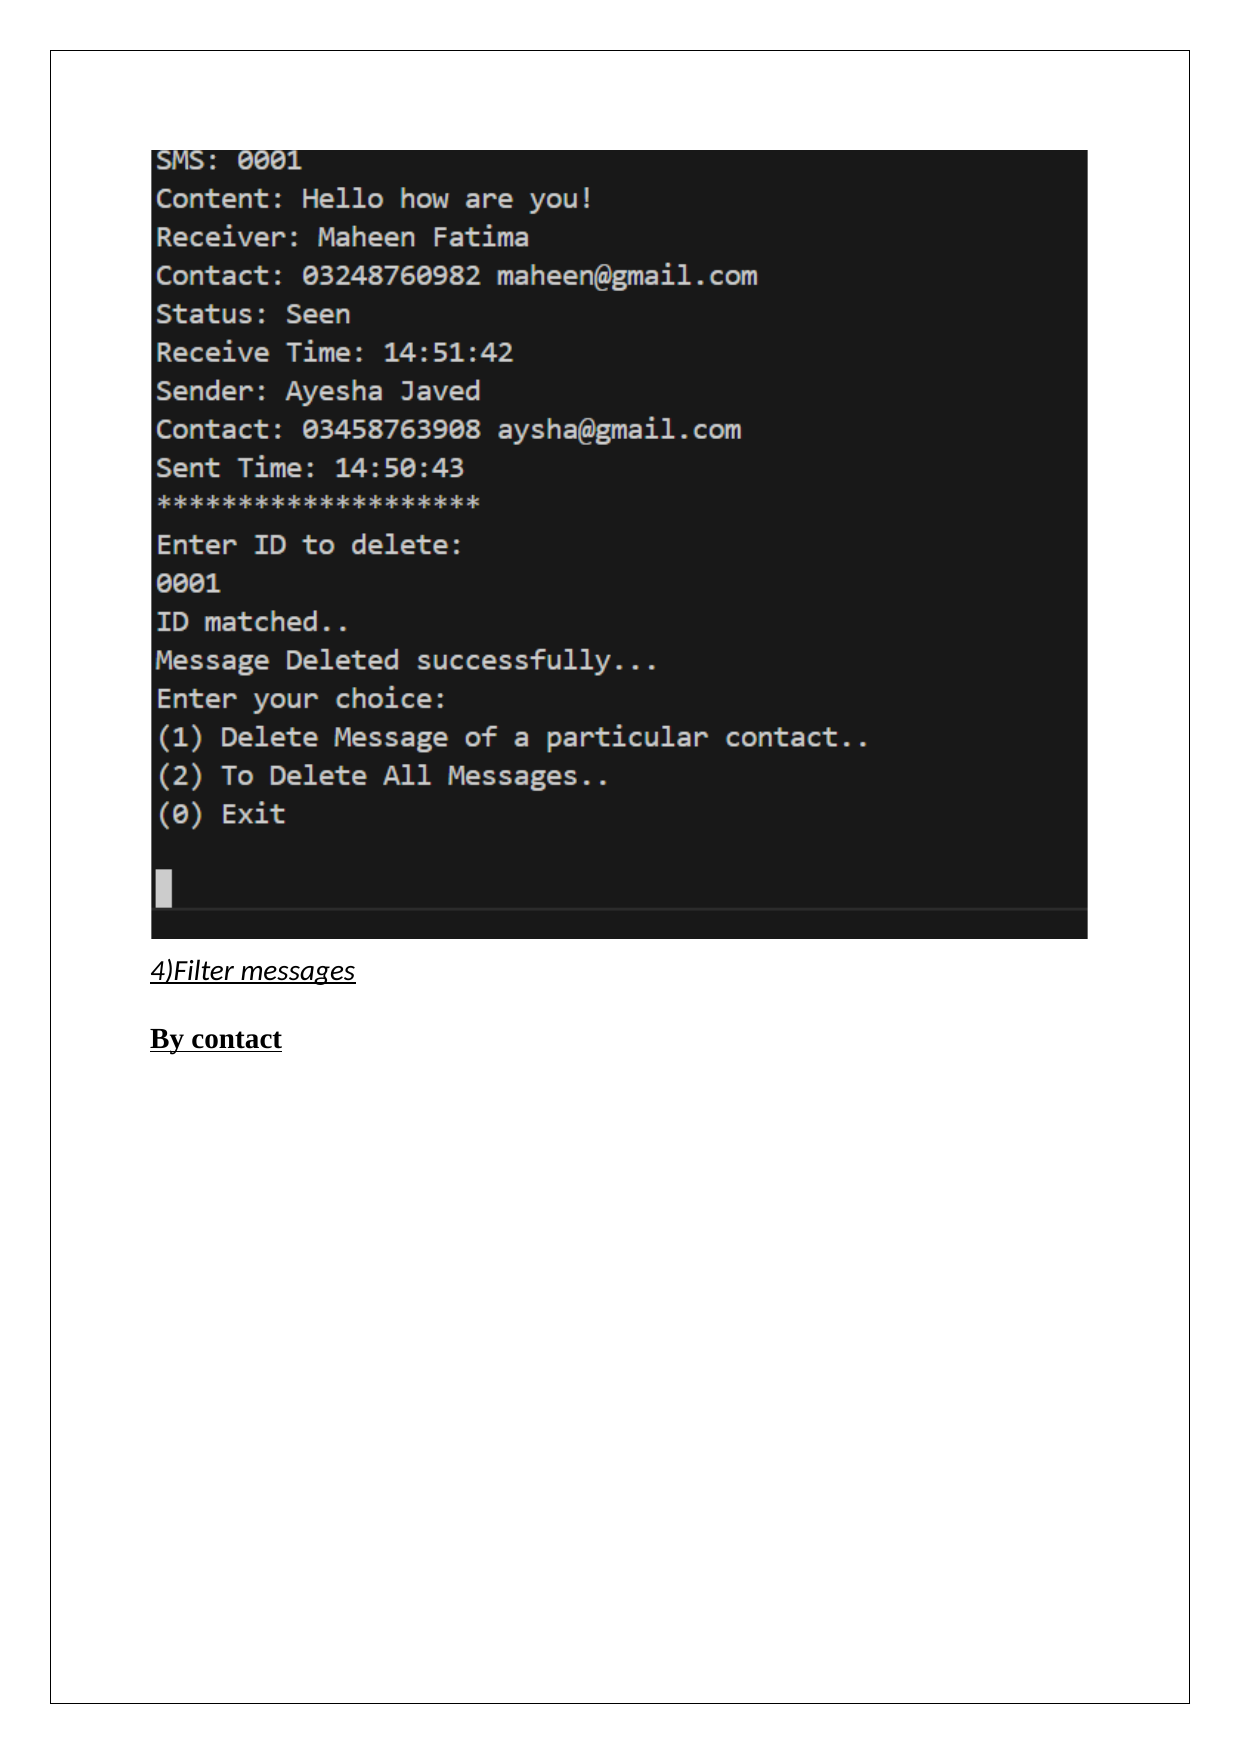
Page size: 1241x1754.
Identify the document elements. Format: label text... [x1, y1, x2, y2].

picture [150, 150, 1087, 937]
text By contact [150, 1022, 1090, 1055]
